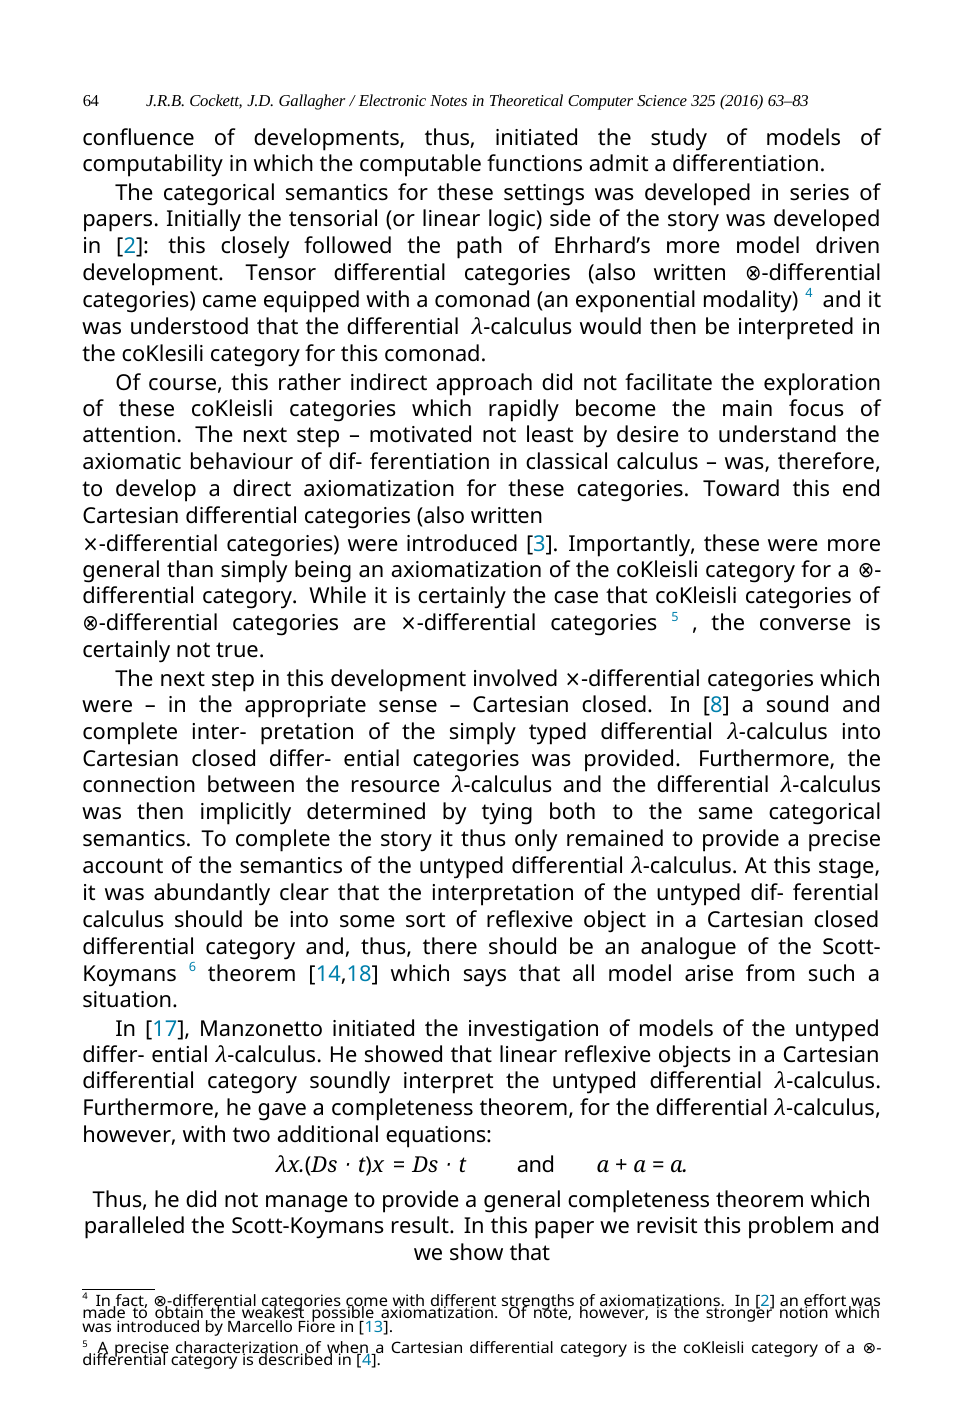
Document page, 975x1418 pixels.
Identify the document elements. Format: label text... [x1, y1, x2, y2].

text Thus, he did not manage to provide a general completeness theorem which paralleled the Scott-Koymans result. In this paper we revisit this problem and we show that [82, 1186, 881, 1266]
text confluence of developments, thus, initiated the study of models of computability in which the computable functions admit a differentiation. [82, 124, 881, 178]
text λx.(Ds · t)x = Ds · t and a + a = a. [71, 1149, 893, 1178]
picture [189, 962, 195, 971]
text 4 In fact, ⊗-differential categories come with different strengths of axiomatizations. In [2] an effort was made to obtain the weakest possible axiomatization. Of note, however, is the stronger notion which was introduced by Marcello Fiore in [13]. [82, 1296, 881, 1337]
text Of course, this rather indirect approach did not facilitate the exploration of these coKleisli categories which rapidly become the main focus of attention. The next step – motivated not least by desire to understand the axiomatic behaviour of dif- ferentiation in classical calculus – was, therefore, to develop a direct axiomatization for these categories. Toward this end Cartesian differential categories (also written [82, 369, 881, 530]
text ×-differential categories) were introduced [3]. Importantly, these were more general than simply being an axiomatization of the coKleisli category for a ⊗-differential category. While it is certainly the case that coKleisli categories of ⊗-differential categories are ×-differential categories 5 , the converse is certainly not true. [82, 530, 881, 664]
text 5 A precise characterization of when a Cartesian differential category is the coKleisli category of a ⊗- differential category is described in [4]. [82, 1344, 881, 1369]
text The categorical semantics for these settings was developed in series of papers. Initially the tensorial (or linear logic) side of the story was developed in [2]: this closely followed the path of Ehrhard’s more model driven development. Tensor differential categories (also written ⊗-differential categories) came equipped with a comonad (an exponential modality) 4 and it was understood that the differential λ-calculus would then be interpreted in the coKlesili category for this comonad. [82, 179, 881, 367]
text The next step in this development involved ×-differential categories which were – in the appropriate sense – Cartesian closed. In [8] a sound and complete inter- pretation of the simply typed differential λ-calculus into Cartesian closed differ- ential categories was provided. Furthermore, the connection between the resource λ-calculus and the differential λ-calculus was then implicitly determined by tying both to the same categorical semantics. To complete the story it thus only remained to provide a precise account of the semantics of the untyped differential λ-calculus. At this stage, it was abundantly clear that the interpretation of the untyped dif- ferential calculus should be into some sort of reflexive object in a Cartesian closed differential category and, thus, there should be an analogue of the Scott-Koymans 6 theorem [14,18] which says that all model arise from such a situation. [82, 665, 881, 1014]
text In [17], Manzonetto initiated the investigation of models of the untyped differ- ential λ-calculus. He showed that linear reflexive objects in a Cartesian differential category soundly interpret the untyped differential λ-calculus. Furthermore, he gave a completeness theorem, for the differential λ-calculus, however, with two additional equations: [82, 1015, 881, 1149]
